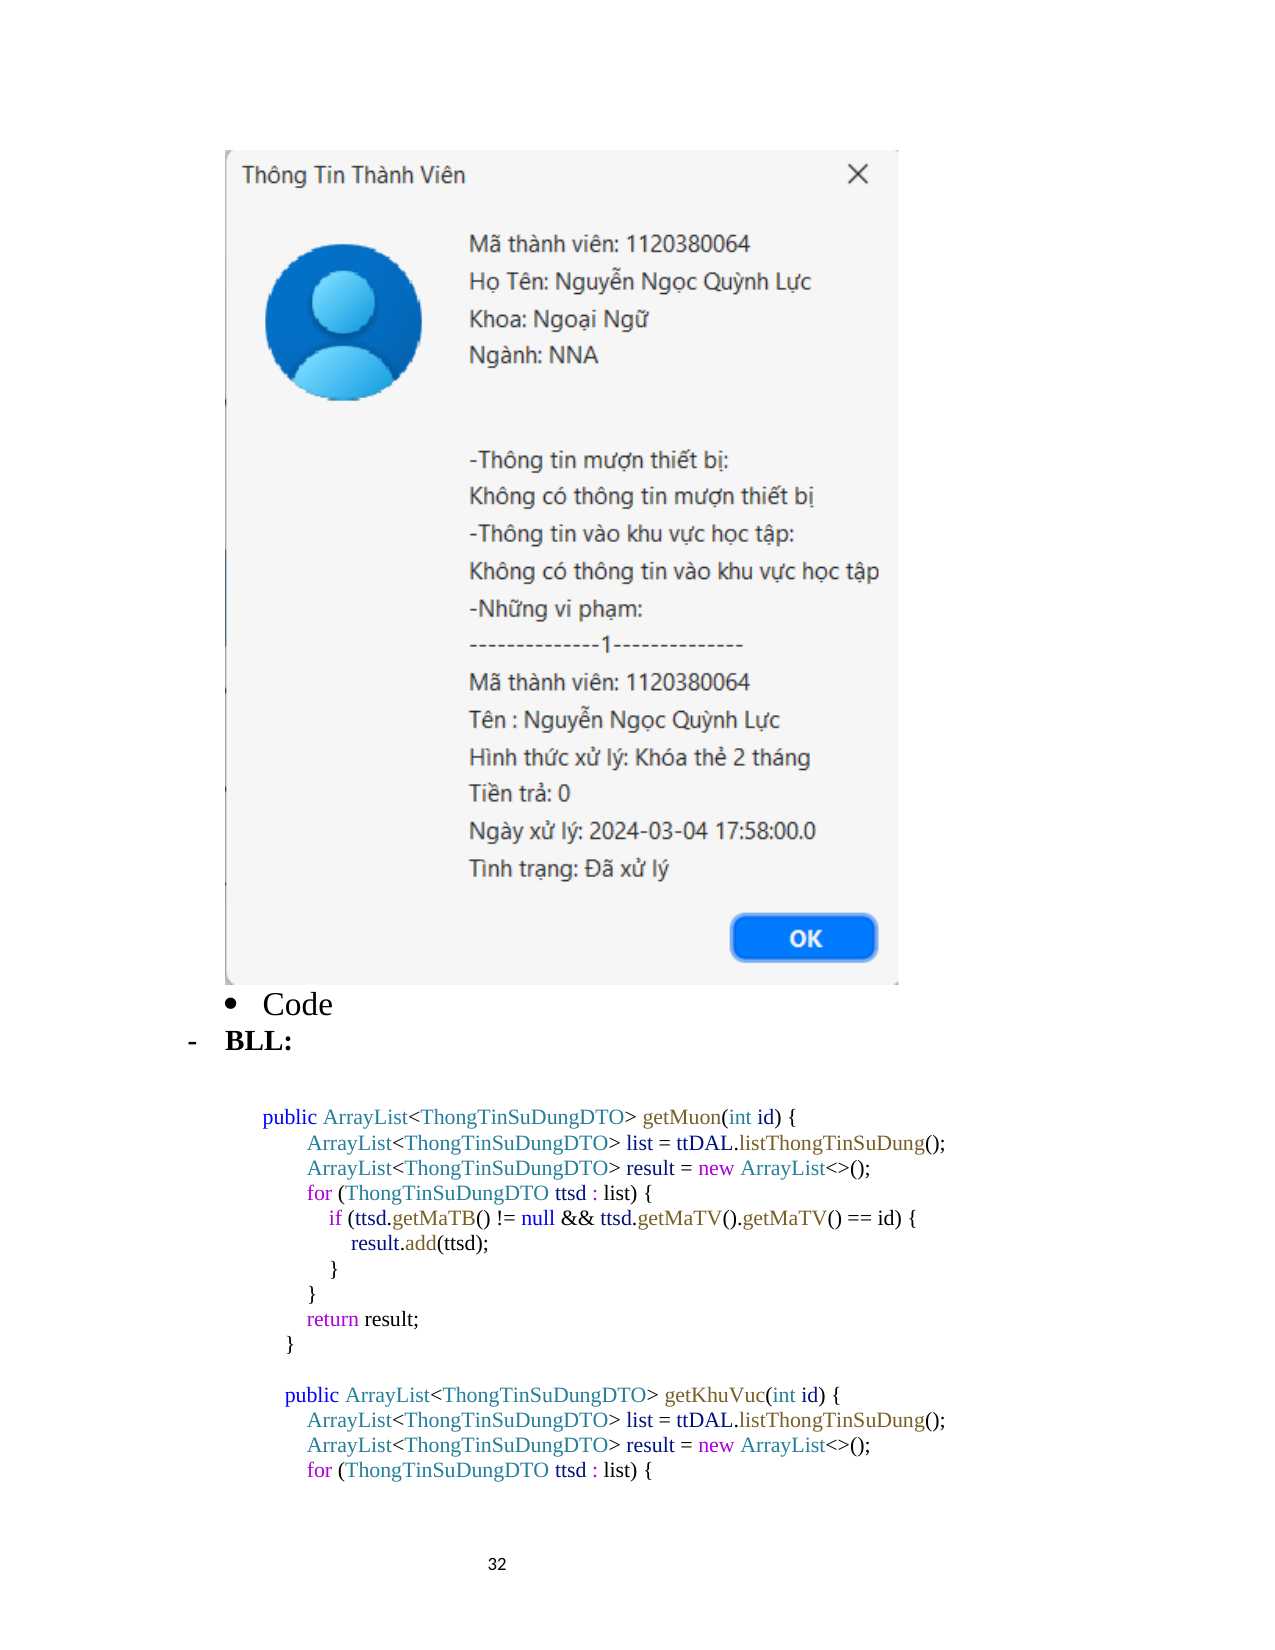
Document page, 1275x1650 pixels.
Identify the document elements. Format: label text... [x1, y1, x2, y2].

text ArrayList<ThongTinSuDungDTO> list = ttDAL.listThongTinSuDung(); [262, 1129, 1125, 1155]
text ArrayList<ThongTinSuDungDTO> list = ttDAL.listThongTinSuDung(); [262, 1407, 1125, 1432]
text for (ThongTinSuDungDTO ttsd : list) { [262, 1180, 1125, 1205]
text } [262, 1331, 1125, 1356]
text return result; [262, 1306, 1125, 1331]
text if (ttsd.getMaTB() != null && ttsd.getMaTV().getMaTV() == id) { [262, 1205, 1125, 1230]
text public ArrayList<ThongTinSuDungDTO> getKhuVuc(int id) { [262, 1382, 1125, 1407]
text ArrayList<ThongTinSuDungDTO> result = new ArrayList<>(); [262, 1432, 1125, 1457]
picture [225, 150, 899, 985]
list BLL: [187, 1023, 1125, 1056]
text result.add(ttsd); [262, 1230, 1125, 1256]
text } [262, 1256, 1125, 1281]
text public ArrayList<ThongTinSuDungDTO> getMuon(int id) { [262, 1104, 1125, 1129]
text ArrayList<ThongTinSuDungDTO> result = new ArrayList<>(); [262, 1155, 1125, 1180]
text } [262, 1281, 1125, 1306]
list Code [225, 984, 1125, 1023]
text for (ThongTinSuDungDTO ttsd : list) { [262, 1457, 1125, 1482]
